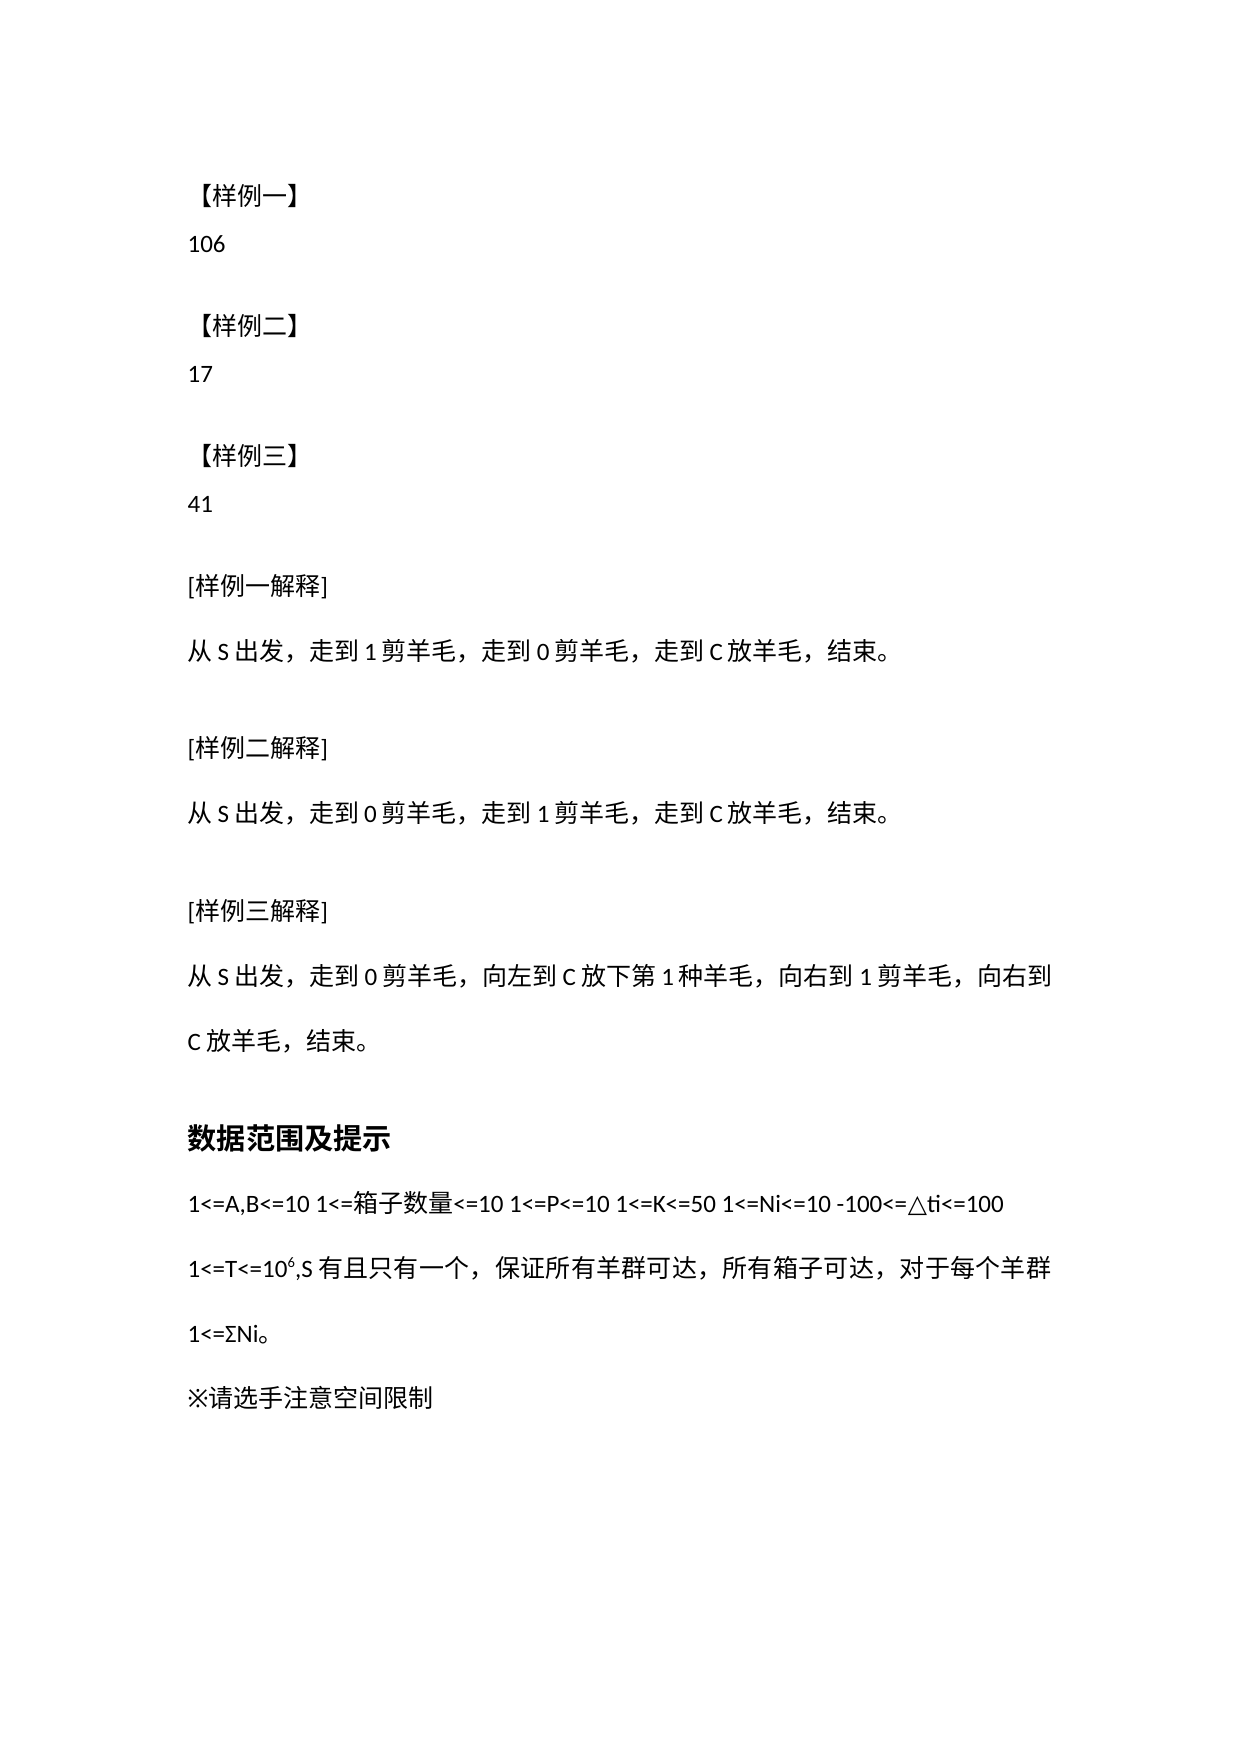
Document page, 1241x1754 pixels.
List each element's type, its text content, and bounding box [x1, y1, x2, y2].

text [样例一解释] [187, 552, 1053, 617]
text 【样例一】 [187, 162, 1053, 227]
text 17 [187, 357, 1053, 389]
text 41 [187, 487, 1053, 519]
text ※请选手注意空间限制 [187, 1364, 1053, 1429]
text 从S出发，走到0剪羊毛，向左到C放下第1种羊毛，向右到1剪羊毛，向右到C放羊毛，结束。 [187, 942, 1053, 1072]
text 【样例三】 [187, 422, 1053, 487]
text 1<=T<=106,S有且只有一个，保证所有羊群可达，所有箱子可达，对于每个羊群1<=ΣNi。 [187, 1234, 1053, 1364]
text 从S出发，走到1剪羊毛，走到0剪羊毛，走到C放羊毛，结束。 [187, 617, 1053, 682]
text [样例二解释] [187, 714, 1053, 779]
text 数据范围及提示 [187, 1104, 1053, 1169]
text 106 [187, 227, 1053, 259]
text 从S出发，走到0剪羊毛，走到1剪羊毛，走到C放羊毛，结束。 [187, 779, 1053, 844]
text 【样例二】 [187, 292, 1053, 357]
text 1<=A,B<=10 1<=箱子数量<=10 1<=P<=10 1<=K<=50 1<=Ni<=10 -100<=△ti<=100 [187, 1169, 1053, 1234]
text [样例三解释] [187, 877, 1053, 942]
